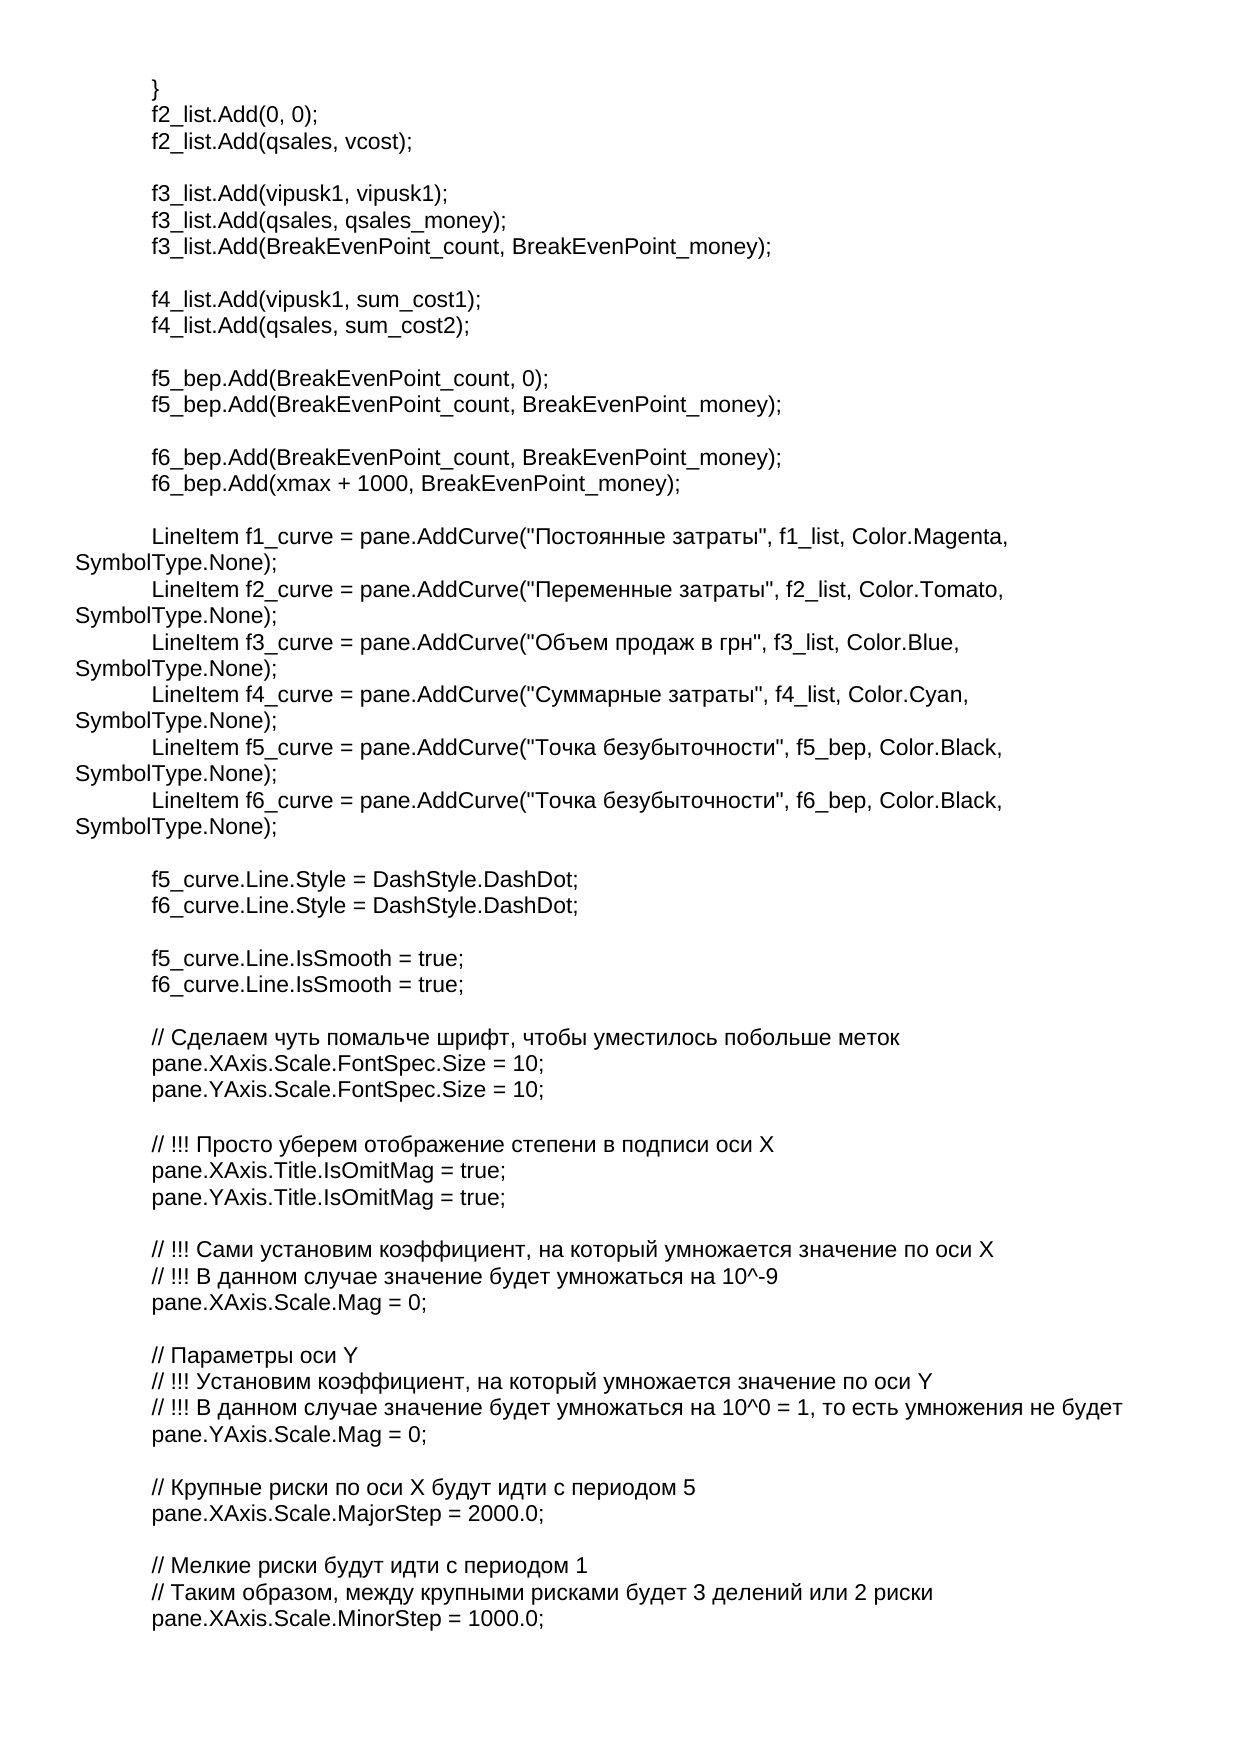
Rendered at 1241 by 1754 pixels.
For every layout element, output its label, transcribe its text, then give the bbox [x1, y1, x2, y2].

text // !!! Сами установим коэффициент, на который умножается значение по оси X [75, 1236, 1165, 1263]
text LineItem f6_curve = pane.AddCurve("Точка безубыточности", f6_bep, Color.Black, SymbolType.None); [75, 787, 1165, 839]
text f3_list.Add(vipusk1, vipusk1); [75, 180, 1165, 207]
text LineItem f2_curve = pane.AddCurve("Переменные затраты", f2_list, Color.Tomato, SymbolType.None); [75, 576, 1165, 628]
text f4_list.Add(vipusk1, sum_cost1); [75, 286, 1165, 312]
text f4_list.Add(qsales, sum_cost2); [75, 312, 1165, 338]
text pane.XAxis.Scale.MinorStep = 1000.0; [75, 1605, 1165, 1632]
text LineItem f4_curve = pane.AddCurve("Суммарные затраты", f4_list, Color.Cyan, SymbolType.None); [75, 681, 1165, 734]
text f6_curve.Line.IsSmooth = true; [75, 971, 1165, 997]
text pane.XAxis.Scale.FontSpec.Size = 10; [75, 1050, 1165, 1076]
text // !!! В данном случае значение будет умножаться на 10^-9 [75, 1263, 1165, 1289]
text f6_bep.Add(BreakEvenPoint_count, BreakEvenPoint_money); [75, 444, 1165, 470]
text f2_list.Add(qsales, vcost); [75, 128, 1165, 154]
text pane.YAxis.Title.IsOmitMag = true; [75, 1183, 1165, 1210]
text f5_curve.Line.IsSmooth = true; [75, 945, 1165, 971]
text LineItem f3_curve = pane.AddCurve("Объем продаж в грн", f3_list, Color.Blue, SymbolType.None); [75, 628, 1165, 681]
text // Параметры оси Y [75, 1342, 1165, 1368]
text pane.XAxis.Scale.Mag = 0; [75, 1289, 1165, 1315]
text pane.YAxis.Scale.FontSpec.Size = 10; [75, 1076, 1165, 1103]
text } [75, 75, 1165, 101]
text LineItem f5_curve = pane.AddCurve("Точка безубыточности", f5_bep, Color.Black, SymbolType.None); [75, 734, 1165, 787]
text pane.XAxis.Scale.MajorStep = 2000.0; [75, 1500, 1165, 1526]
text pane.YAxis.Scale.Mag = 0; [75, 1421, 1165, 1447]
text f5_curve.Line.Style = DashStyle.DashDot; [75, 866, 1165, 892]
text // Крупные риски по оси X будут идти с периодом 5 [75, 1473, 1165, 1500]
text f5_bep.Add(BreakEvenPoint_count, 0); [75, 365, 1165, 391]
text f6_bep.Add(xmax + 1000, BreakEvenPoint_money); [75, 470, 1165, 497]
text f5_bep.Add(BreakEvenPoint_count, BreakEvenPoint_money); [75, 391, 1165, 418]
text f3_list.Add(qsales, qsales_money); [75, 207, 1165, 233]
text // !!! В данном случае значение будет умножаться на 10^0 = 1, то есть умножения не будет [75, 1394, 1165, 1421]
text // Мелкие риски будут идти с периодом 1 [75, 1552, 1165, 1579]
text // !!! Просто уберем отображение степени в подписи оси X [75, 1131, 1165, 1157]
text // Cделаем чуть помальче шрифт, чтобы уместилось побольше меток [75, 1024, 1165, 1050]
text f2_list.Add(0, 0); [75, 101, 1165, 128]
text // Таким образом, между крупными рисками будет 3 делений или 2 риски [75, 1579, 1165, 1605]
text f3_list.Add(BreakEvenPoint_count, BreakEvenPoint_money); [75, 233, 1165, 259]
text // !!! Установим коэффициент, на который умножается значение по оси Y [75, 1368, 1165, 1394]
text f6_curve.Line.Style = DashStyle.DashDot; [75, 892, 1165, 918]
text LineItem f1_curve = pane.AddCurve("Постоянные затраты", f1_list, Color.Magenta, SymbolType.None); [75, 523, 1165, 576]
text pane.XAxis.Title.IsOmitMag = true; [75, 1157, 1165, 1183]
